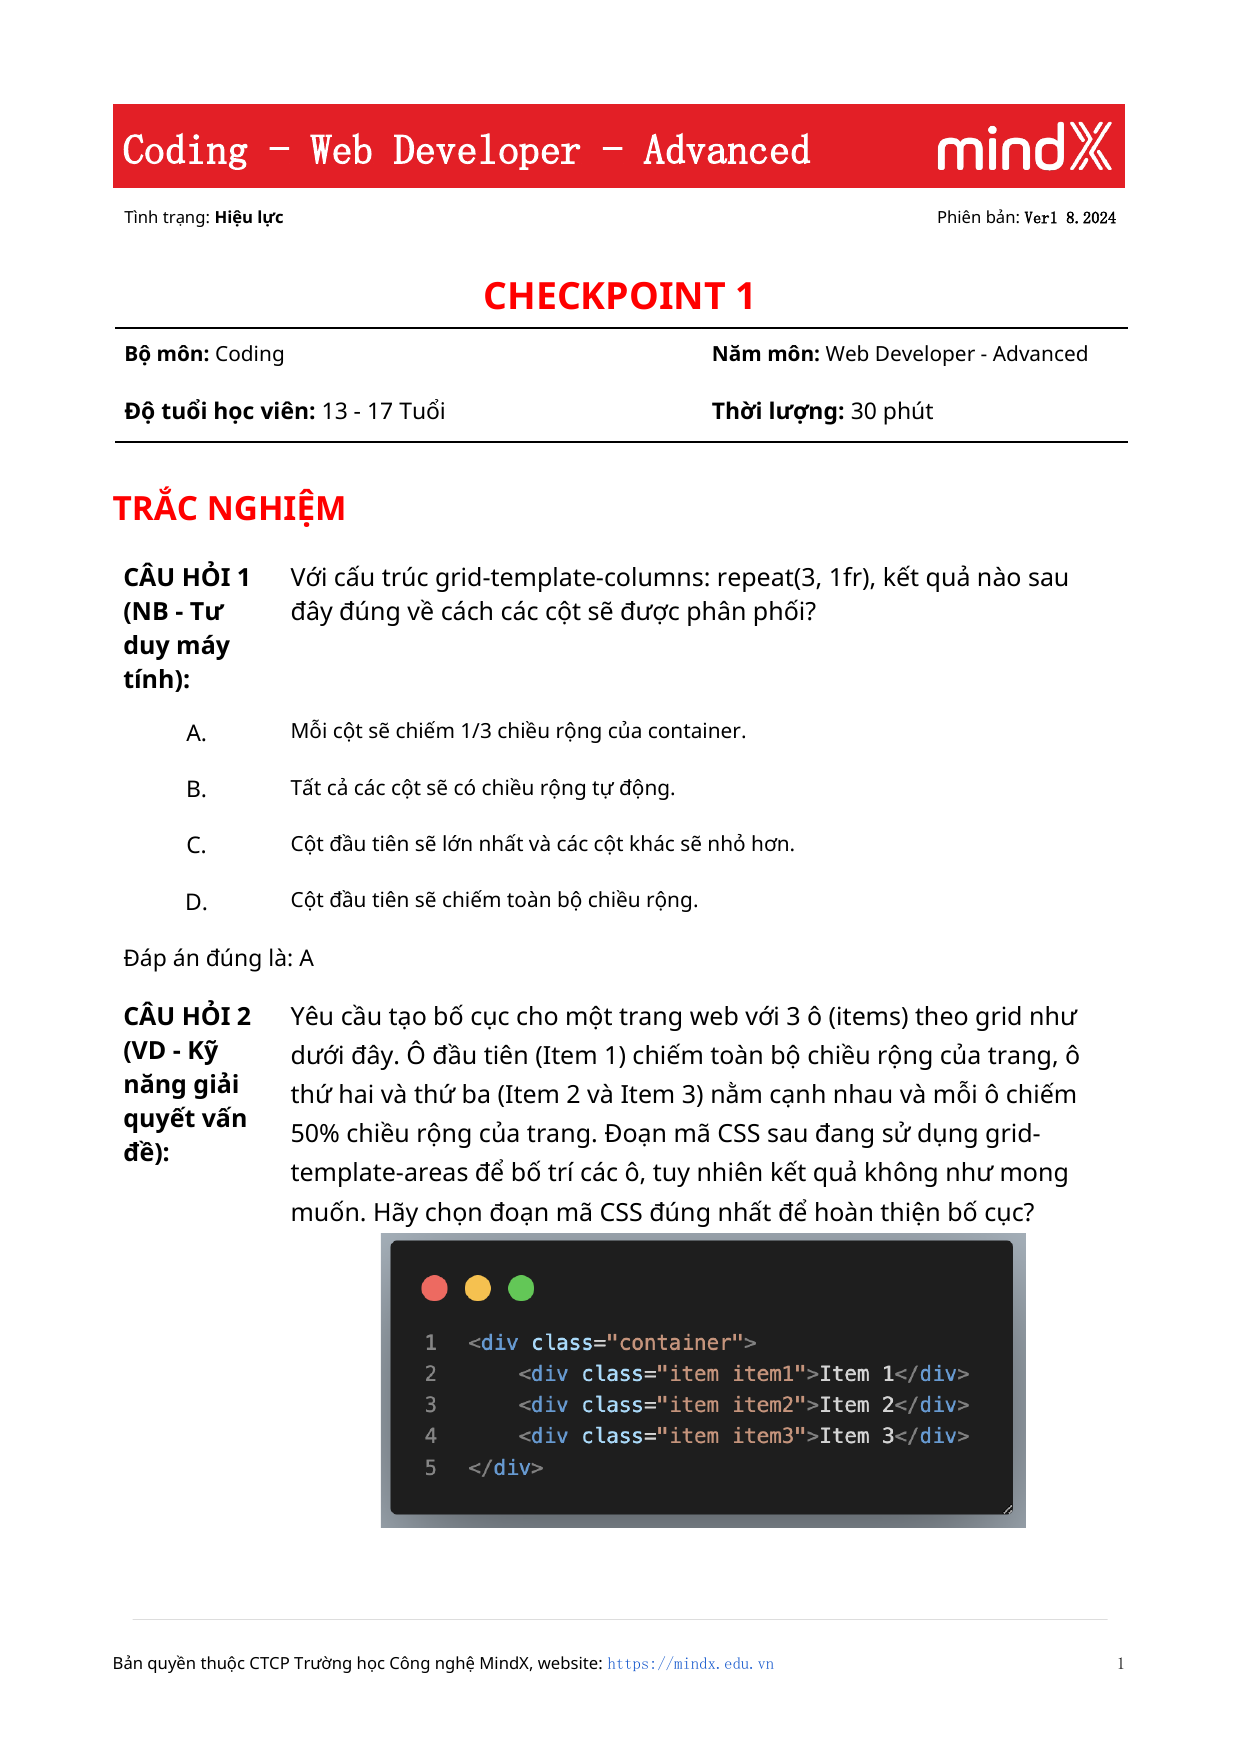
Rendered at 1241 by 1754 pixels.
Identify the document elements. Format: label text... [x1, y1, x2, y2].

table_cell B. [113, 763, 280, 819]
table_cell Tất cả các cột sẽ có chiều rộng tự động. [280, 763, 1127, 819]
table_cell Độ tuổi học viên: [115, 384, 700, 441]
table_header Với cấu trúc grid-template-columns: repeat(3, 1fr), kết quả nào sau đây đúng về cách các cột sẽ được phân phối? [280, 549, 1127, 706]
table_cell Đáp án đúng là: A [113, 932, 1127, 988]
table_header Coding [115, 329, 700, 382]
table_cell D. [113, 875, 280, 932]
table_cell 30 phút [702, 384, 1128, 441]
table_cell C. [113, 819, 280, 875]
table_cell A. [113, 706, 280, 762]
picture [380, 1233, 1026, 1528]
title CHECKPOINT 1 [112, 269, 1128, 320]
table_cell Cột đầu tiên sẽ lớn nhất và các cột khác sẽ nhỏ hơn. [280, 819, 1127, 875]
picture [929, 115, 1115, 176]
table_cell Cột đầu tiên sẽ chiếm toàn bộ chiều rộng. [280, 875, 1127, 932]
table_header Năm môn: Web Developer - Advanced [702, 329, 1128, 382]
table_cell [113, 988, 280, 1542]
table_header [113, 549, 280, 706]
table_cell Mỗi cột sẽ chiếm 1/3 chiều rộng của container. [280, 706, 1127, 762]
